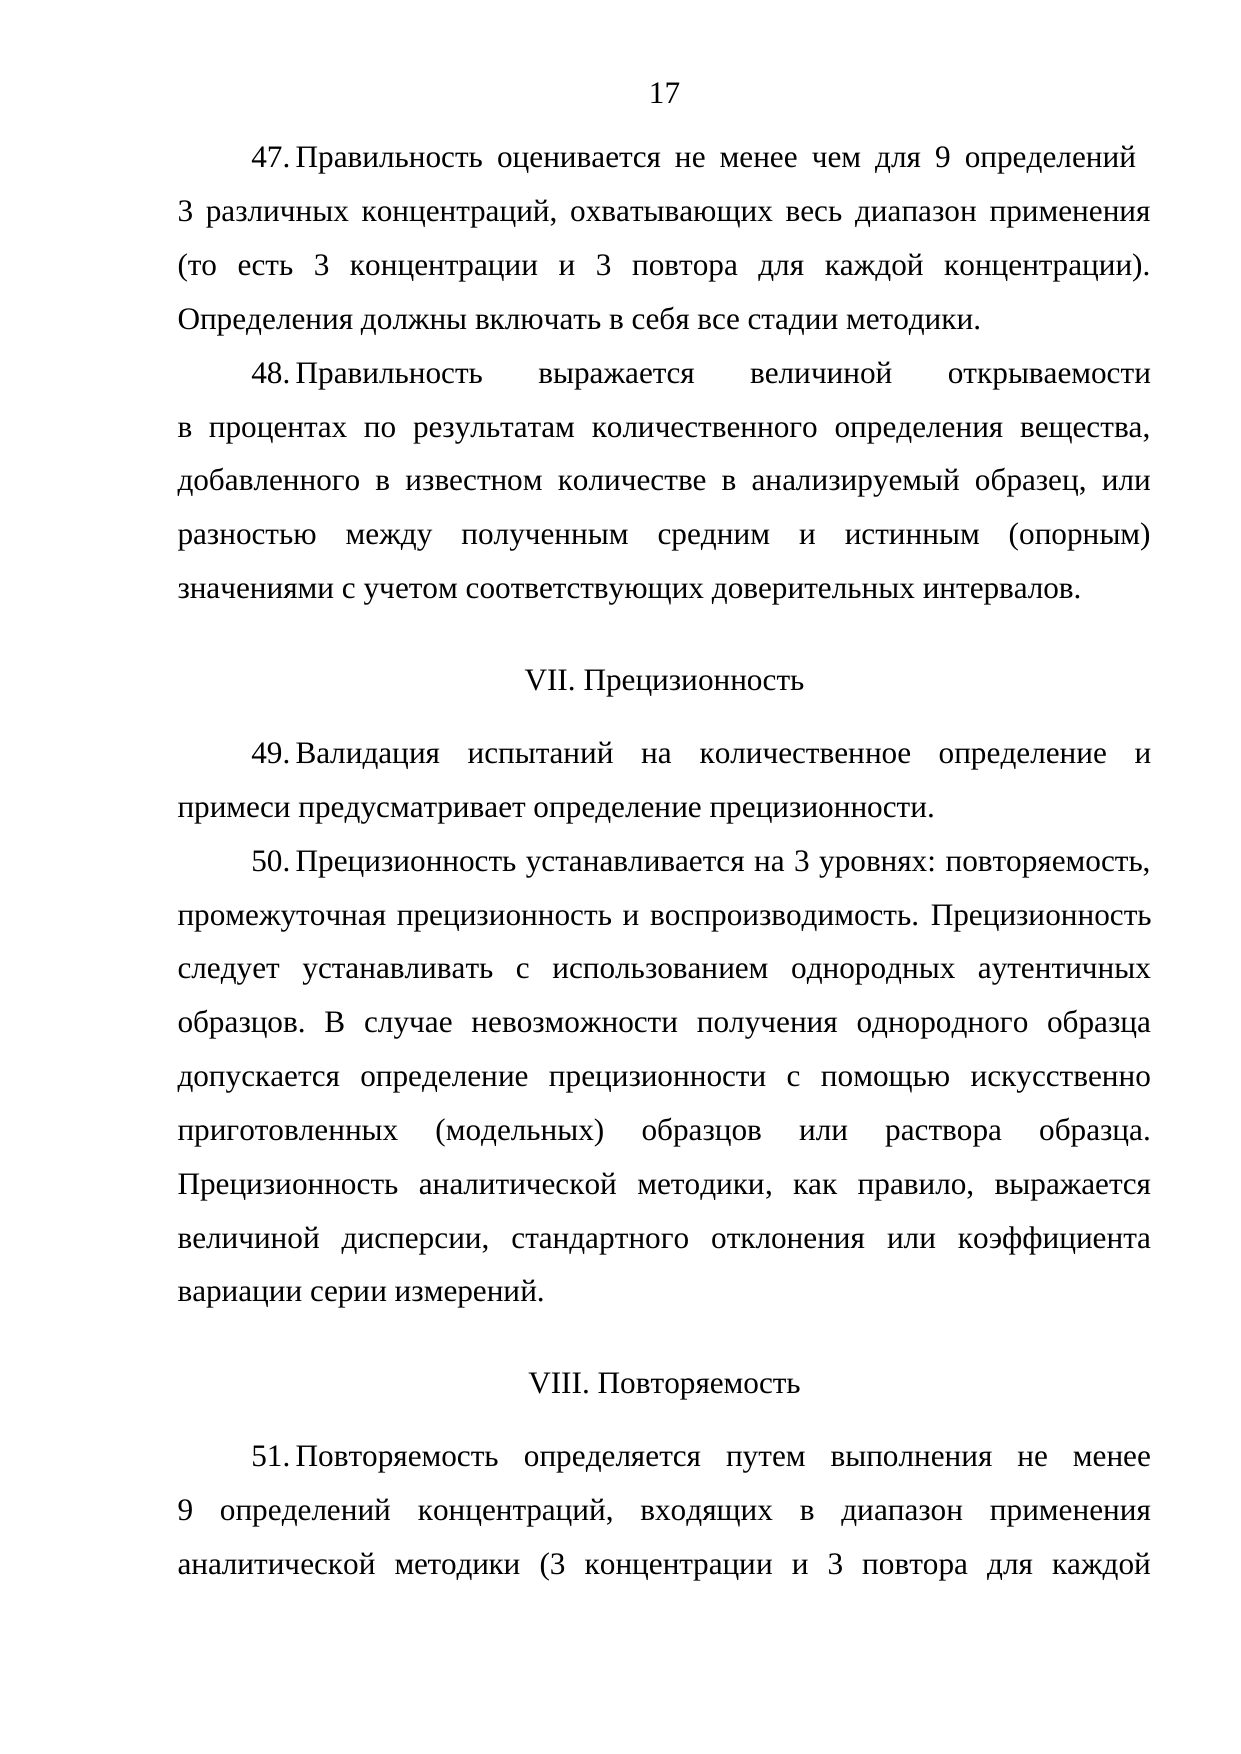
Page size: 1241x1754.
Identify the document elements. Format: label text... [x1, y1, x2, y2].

list Правильность оценивается не менее чем для 9 определений 3 различных концентраций, охватывающих весь диапазон применения (то есть 3 концентрации и 3 повтора для каждой концентрации). Определения должны включать в себя все стадии методики. [177, 138, 1152, 336]
list Правильность выражается величиной открываемости в процентах по результатам количественного определения вещества, добавленного в известном количестве в анализируемый образец, или разностью между полученным средним и истинным (опорным) значениями с учетом соответствующих доверительных интервалов. [177, 354, 1152, 605]
text VIII. Повторяемость [177, 1364, 1152, 1400]
text VII. Прецизионность [177, 661, 1152, 697]
list Прецизионность устанавливается на 3 уровнях: повторяемость, промежуточная прецизионность и воспроизводимость. Прецизионность следует устанавливать с использованием однородных аутентичных образцов. В случае невозможности получения однородного образца допускается определение прецизионности с помощью искусственно приготовленных (модельных) образцов или раствора образца. Прецизионность аналитической методики, как правило, выражается величиной дисперсии, стандартного отклонения или коэффициента вариации серии измерений. [177, 842, 1152, 1309]
list Валидация испытаний на количественное определение и примеси предусматривает определение прецизионности. [177, 734, 1152, 824]
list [177, 1437, 1152, 1581]
